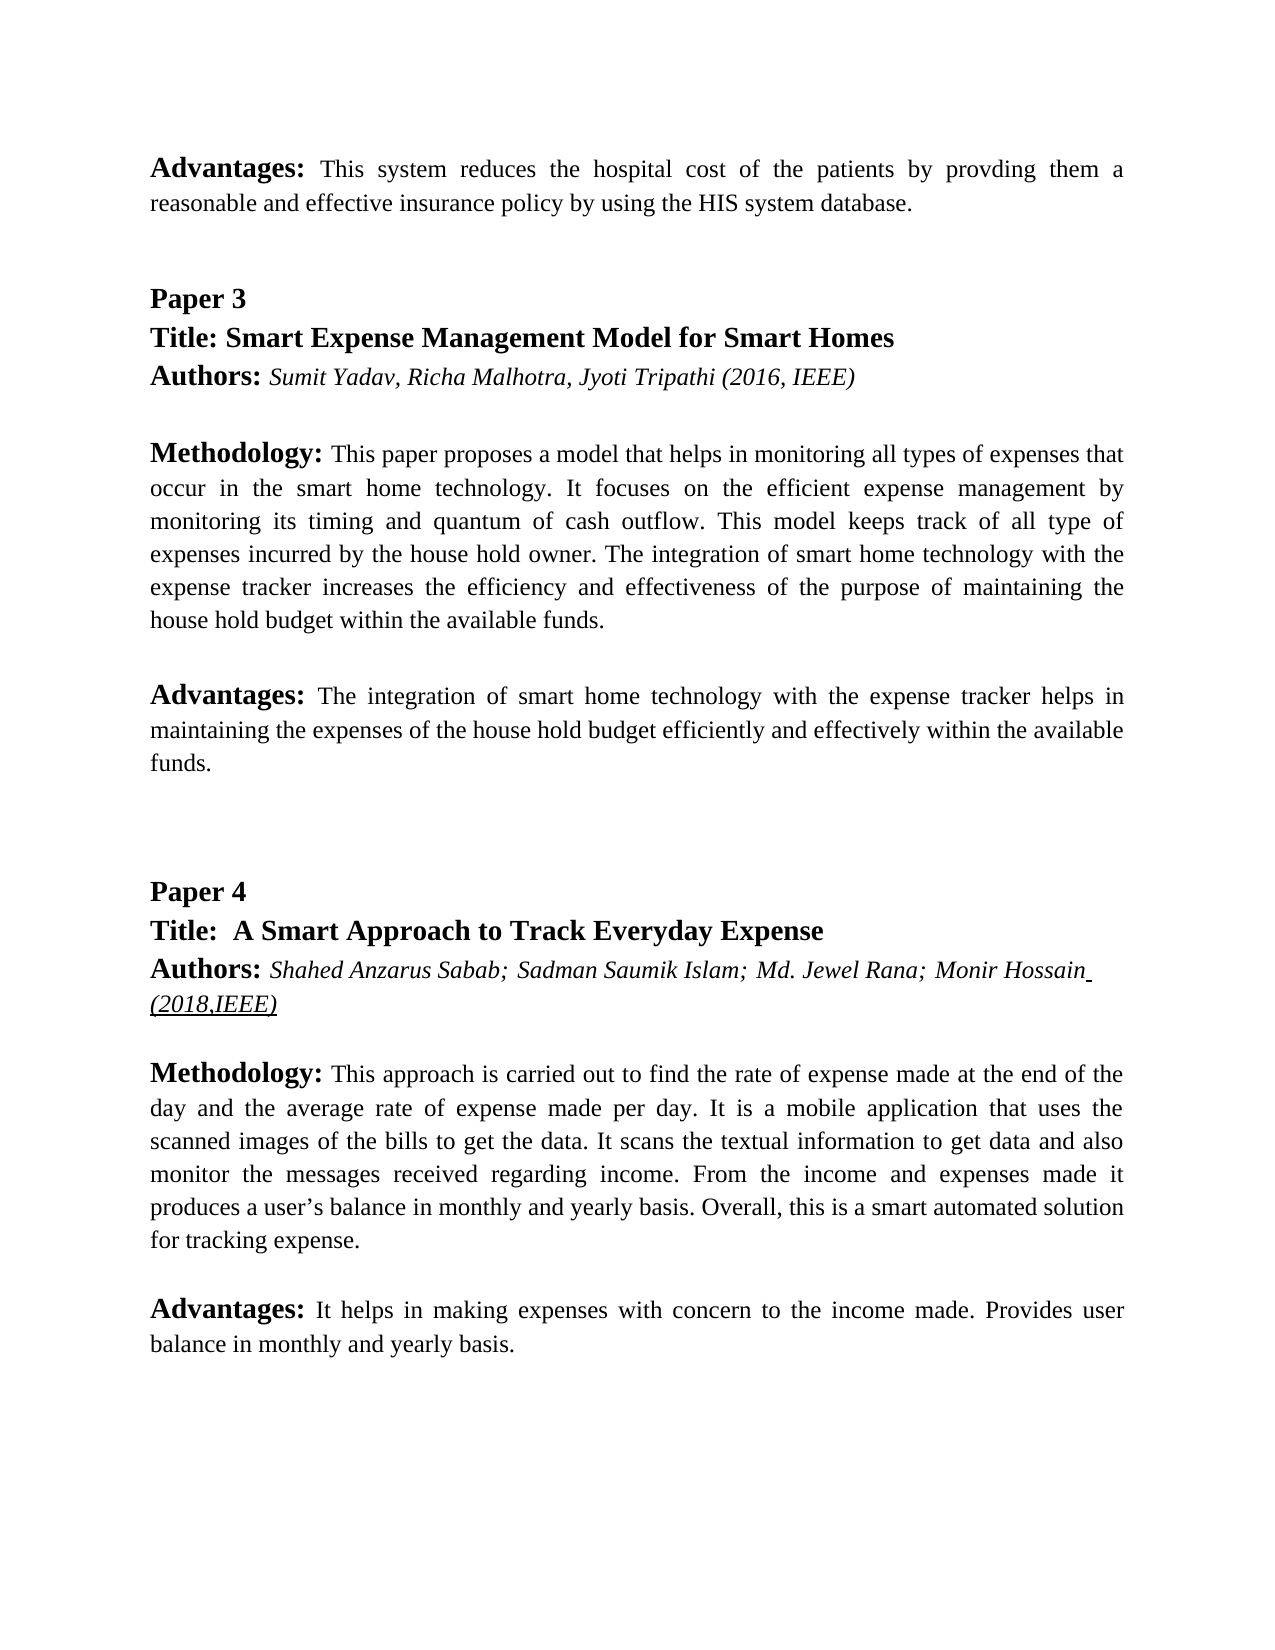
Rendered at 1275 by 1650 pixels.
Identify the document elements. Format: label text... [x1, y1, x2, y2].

text Advantages: The integration of smart home technology with the expense tracker helps in maintaining the expenses of the house hold budget efficiently and effectively within the available funds. [150, 677, 1125, 776]
text Paper 3 [150, 281, 1125, 315]
subtitle Title: A Smart Approach to Track Everyday Expense [150, 913, 1125, 946]
text Authors: Sumit Yadav, Richa Malhotra, Jyoti Tripathi (2016, IEEE) [150, 358, 1125, 392]
text Methodology: This paper proposes a model that helps in monitoring all types of expenses that occur in the smart home technology. It focuses on the efficient expense management by monitoring its timing and quantum of cash outflow. This model keeps track of all type of expenses incurred by the house hold owner. The integration of smart home technology with the expense tracker increases the efficiency and effectiveness of the purpose of maintaining the house hold budget within the available funds. [150, 435, 1125, 634]
subtitle Authors: Shahed Anzarus Sabab; Sadman Saumik Islam; Md. Jewel Rana; Monir Hossain (2018,IEEE) [150, 951, 1125, 1018]
subtitle Paper 4 [150, 874, 1125, 908]
text Methodology: This approach is carried out to find the rate of expense made at the end of the day and the average rate of expense made per day. It is a mobile application that uses the scanned images of the bills to get the data. It scans the textual information to get data and also monitor the messages received regarding income. From the income and expenses made it produces a user’s balance in monthly and yearly basis. Overall, this is a smart automated solution for tracking expense. [150, 1055, 1125, 1254]
text Advantages: This system reduces the hospital cost of the patients by provding them a reasonable and effective insurance policy by using the HIS system database. [150, 150, 1125, 217]
text Advantages: It helps in making expenses with concern to the income made. Provides user balance in monthly and yearly basis. [150, 1291, 1125, 1358]
text Title: Smart Expense Management Model for Smart Homes [150, 320, 1125, 353]
